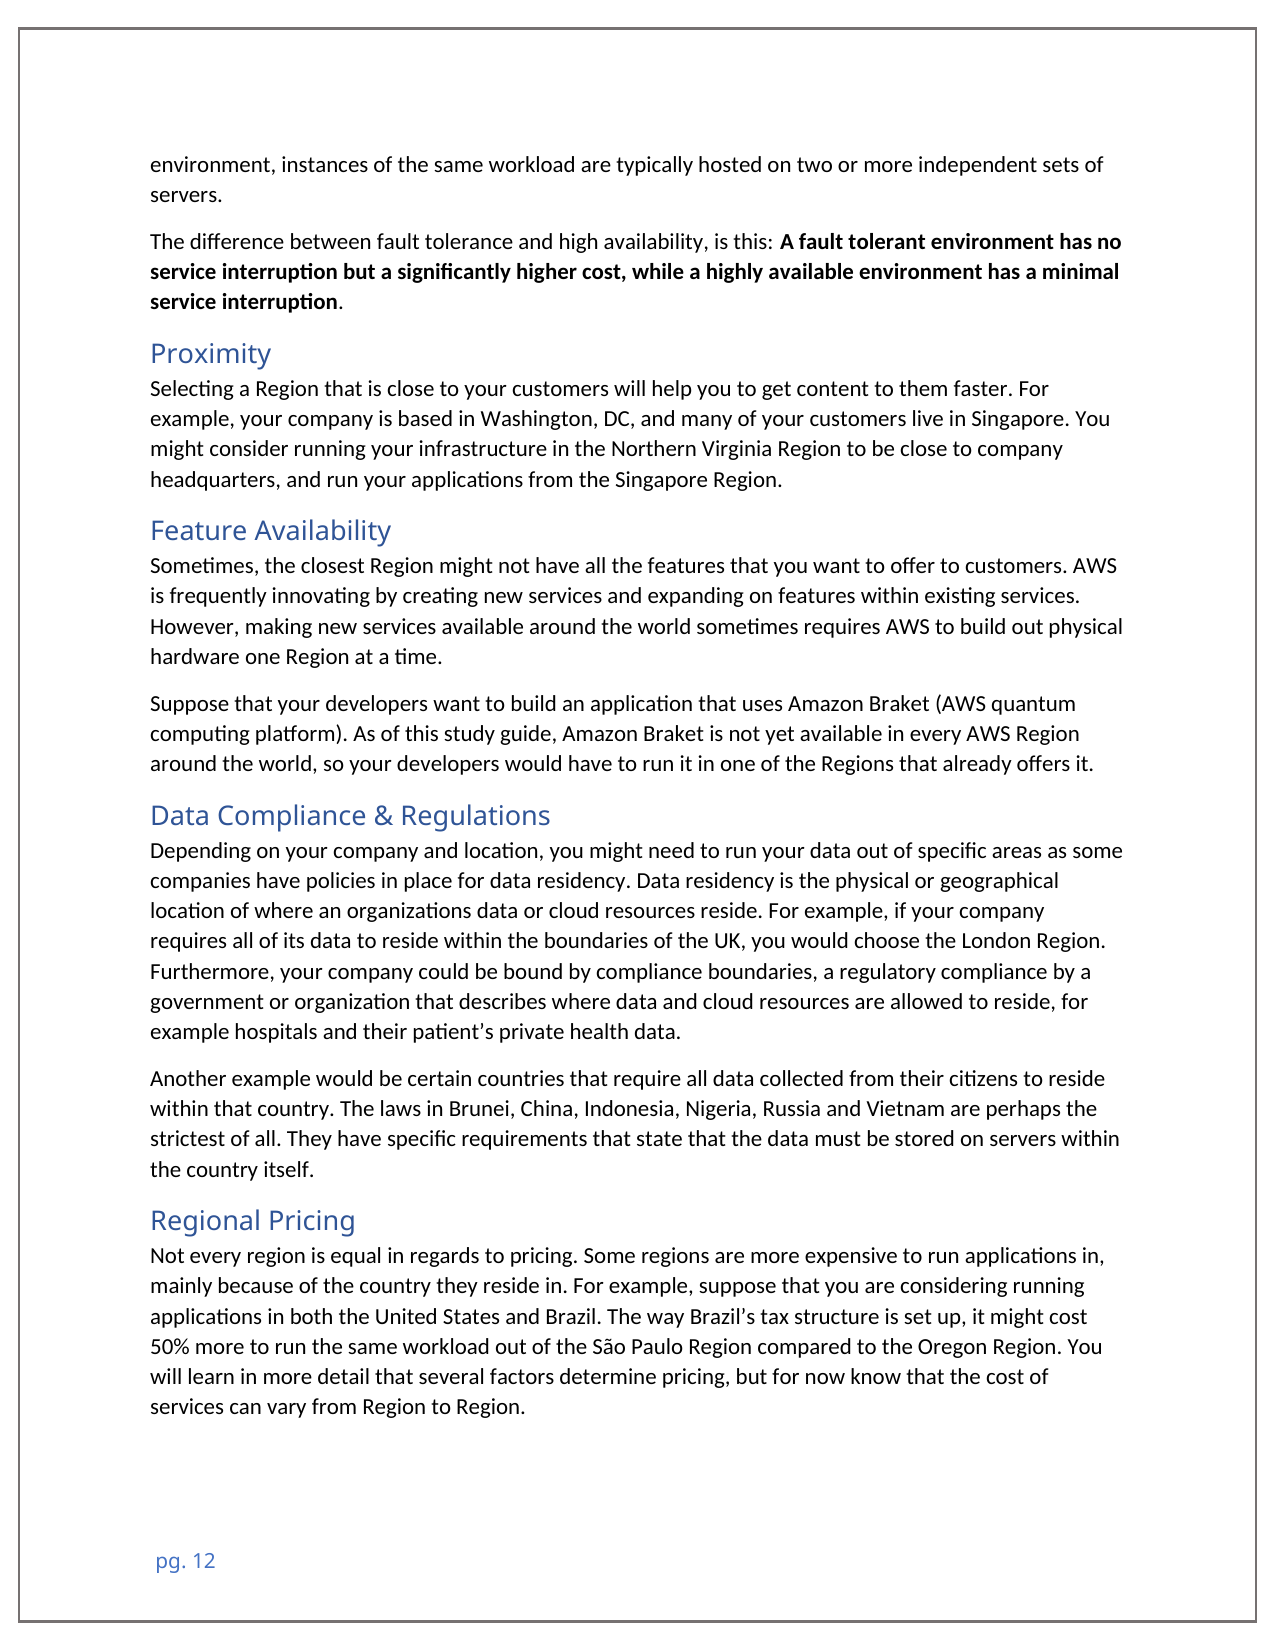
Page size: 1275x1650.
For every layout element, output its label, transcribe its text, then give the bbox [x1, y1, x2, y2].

text Suppose that your developers want to build an application that uses Amazon Braket (AWS quantum computing platform). As of this study guide, Amazon Braket is not yet available in every AWS Region around the world, so your developers would have to run it in one of the Regions that already offers it. [150, 689, 1125, 777]
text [150, 150, 1125, 208]
subtitle Data Compliance & Regulations [150, 796, 1125, 833]
text Depending on your company and location, you might need to run your data out of specific areas as some companies have policies in place for data residency. Data residency is the physical or geographical location of where an organizations data or cloud resources reside. For example, if your company requires all of its data to reside within the boundaries of the UK, you would choose the London Region. Furthermore, your company could be bound by compliance boundaries, a regulatory compliance by a government or organization that describes where data and cloud resources are allowed to reside, for example hospitals and their patient’s private health data. [150, 836, 1125, 1045]
subtitle Regional Pricing [150, 1202, 1125, 1238]
text The difference between fault tolerance and high availability, is this: A fault tolerant environment has no service interruption but a significantly higher cost, while a highly available environment has a minimal service interruption. [150, 227, 1125, 316]
text Not every region is equal in regards to pricing. Some regions are more expensive to run applications in, mainly because of the country they reside in. For example, suppose that you are considering running applications in both the United States and Brazil. The way Brazil’s tax structure is set up, it might cost 50% more to run the same workload out of the São Paulo Region compared to the Oregon Region. You will learn in more detail that several factors determine pricing, but for now know that the cost of services can vary from Region to Region. [150, 1241, 1125, 1421]
text Another example would be certain countries that require all data collected from their citizens to reside within that country. The laws in Brunei, China, Indonesia, Nigeria, Russia and Vietnam are perhaps the strictest of all. They have specific requirements that state that the data must be stored on servers within the country itself. [150, 1064, 1125, 1183]
subtitle Proximity [150, 334, 1125, 371]
text Sometimes, the closest Region might not have all the features that you want to offer to customers. AWS is frequently innovating by creating new services and expanding on features within existing services. However, making new services available around the world sometimes requires AWS to build out physical hardware one Region at a time. [150, 551, 1125, 670]
subtitle Feature Availability [150, 512, 1125, 548]
text Selecting a Region that is close to your customers will help you to get content to them faster. For example, your company is based in Washington, DC, and many of your customers live in Singapore. You might consider running your infrastructure in the Northern Virginia Region to be close to company headquarters, and run your applications from the Singapore Region. [150, 374, 1125, 493]
